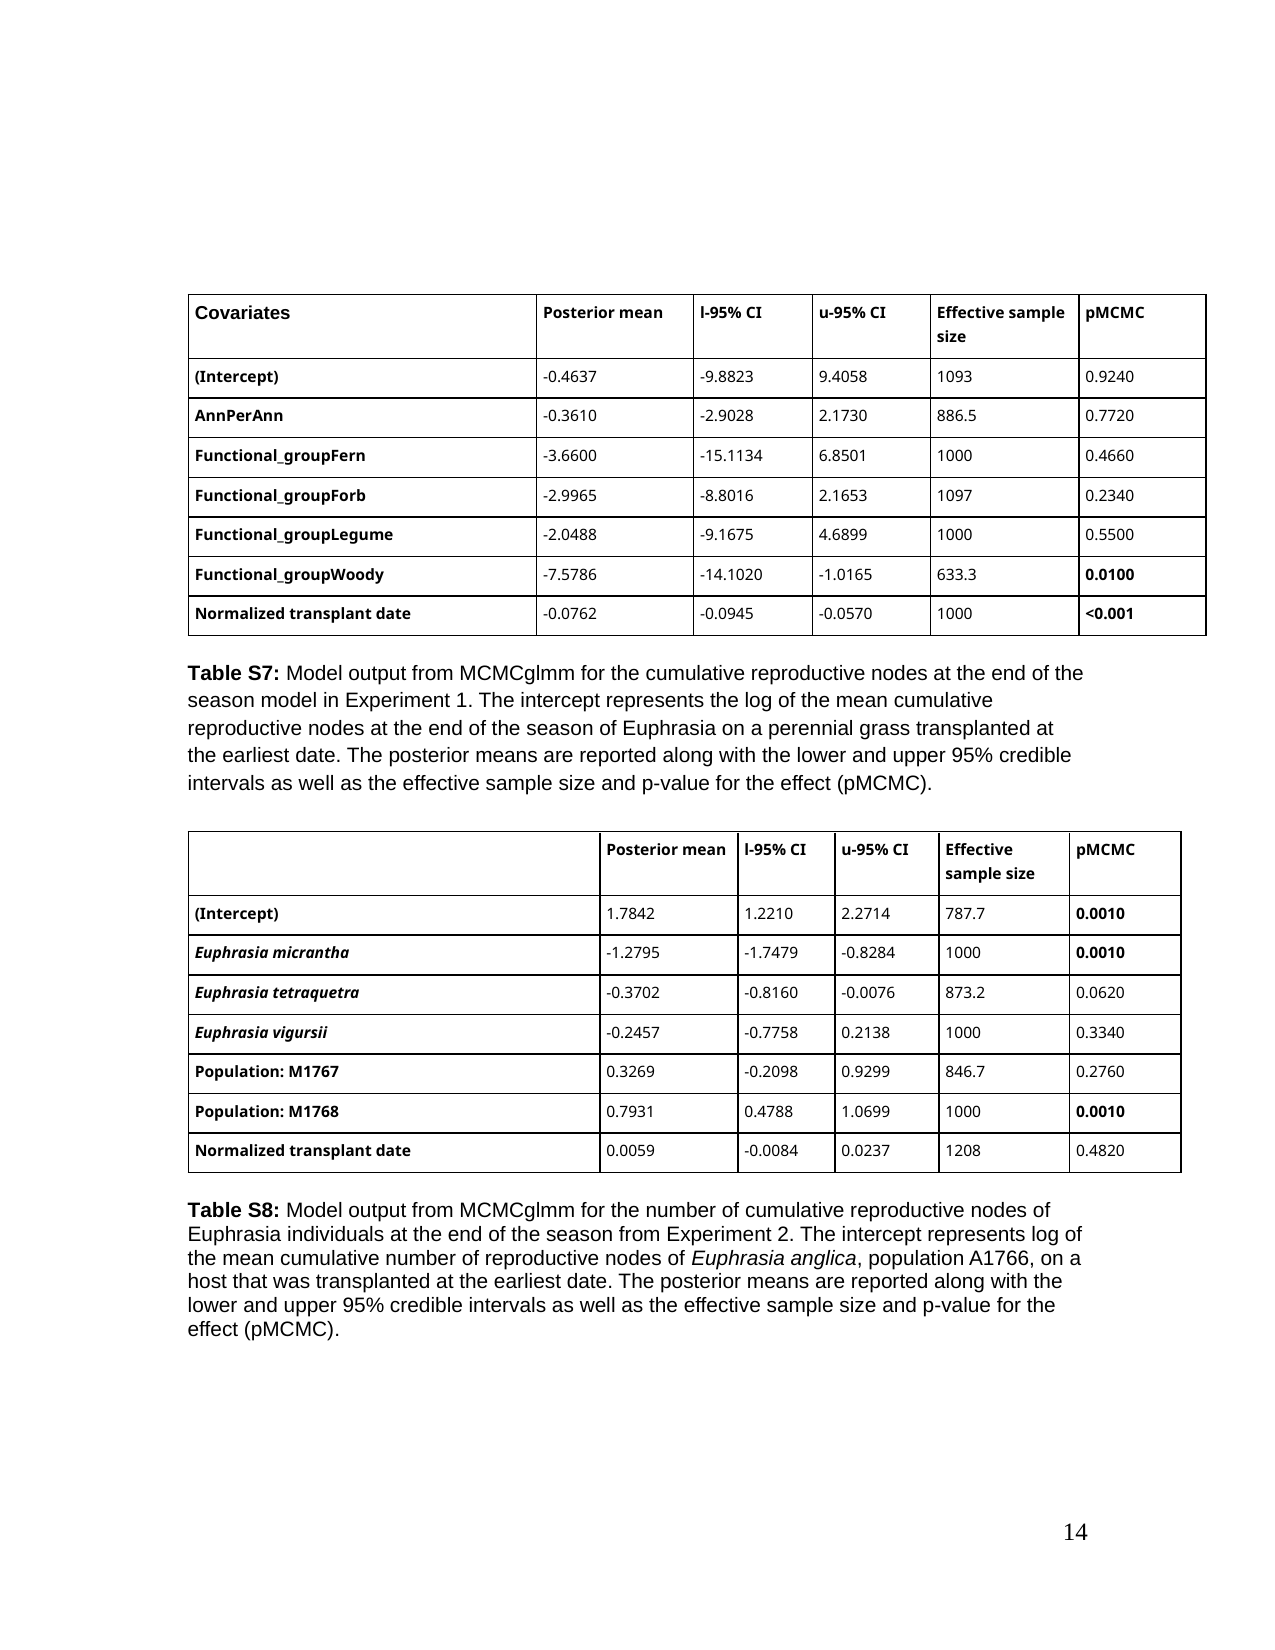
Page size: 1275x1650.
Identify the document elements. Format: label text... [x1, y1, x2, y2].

table_cell -0.0076 [836, 976, 938, 1013]
table_cell 1000 [940, 1094, 1069, 1132]
table_header pMCMC [1080, 295, 1205, 358]
table_cell 0.0237 [836, 1134, 938, 1172]
table_cell -2.9965 [537, 478, 693, 516]
table_cell Normalized transplant date [189, 1134, 599, 1172]
table_cell 9.4058 [813, 359, 930, 397]
table_cell 1000 [931, 597, 1078, 635]
table_cell (Intercept) [189, 896, 599, 934]
table_cell <0.001 [1080, 597, 1205, 635]
table_cell -8.8016 [694, 478, 812, 516]
table_cell -0.0570 [813, 597, 930, 635]
table_cell 873.2 [940, 976, 1069, 1013]
text Table S8: Model output from MCMCglmm for the number of cumulative reproductive nodes of Euphrasia individuals at the end of the season from Experiment 2. The intercept represents log of the mean cumulative number of reproductive nodes of Euphrasia anglica, population A1766, on a host that was transplanted at the earliest date. The posterior means are reported along with the lower and upper 95% credible intervals as well as the effective sample size and p-value for the effect (pMCMC). [187, 1197, 1087, 1341]
table_cell 0.2340 [1080, 478, 1205, 516]
table_cell 633.3 [931, 557, 1078, 595]
table_cell -0.3610 [537, 399, 693, 437]
table_cell 0.3340 [1070, 1015, 1180, 1053]
table_cell 4.6899 [813, 518, 930, 556]
table_cell 0.4660 [1080, 438, 1205, 476]
table_cell -0.8160 [739, 976, 834, 1013]
table_header u-95% CI [813, 295, 930, 358]
table_cell 0.0010 [1070, 1094, 1180, 1132]
table_cell -14.1020 [694, 557, 812, 595]
table_cell 1000 [931, 518, 1078, 556]
table_cell 0.2138 [836, 1015, 938, 1053]
table_cell -0.0945 [694, 597, 812, 635]
table_cell 0.0059 [601, 1134, 737, 1172]
table_cell -0.4637 [537, 359, 693, 397]
table_header Posterior mean [537, 295, 693, 358]
table_cell Euphrasia micrantha [189, 936, 599, 974]
table_cell Functional_groupLegume [189, 518, 536, 556]
table_cell 846.7 [940, 1055, 1069, 1093]
table_cell 2.2714 [836, 896, 938, 934]
table_header l-95% CI [739, 832, 835, 895]
table_cell Euphrasia tetraquetra [189, 976, 599, 1013]
table_cell Functional_groupFern [189, 438, 536, 476]
table_cell 2.1653 [813, 478, 930, 516]
table_cell Population: M1768 [189, 1094, 599, 1132]
table_cell 0.5500 [1080, 518, 1205, 556]
table_cell 0.9240 [1080, 359, 1205, 397]
table_cell 1.2210 [739, 896, 834, 934]
table_cell -9.1675 [694, 518, 812, 556]
table_cell Functional_groupWoody [189, 557, 536, 595]
table_cell 886.5 [931, 399, 1078, 437]
table_cell Functional_groupForb [189, 478, 536, 516]
table_cell -3.6600 [537, 438, 693, 476]
table_cell -15.1134 [694, 438, 812, 476]
table_cell 1208 [940, 1134, 1069, 1172]
table_cell -1.2795 [601, 936, 737, 974]
table_cell Population: M1767 [189, 1055, 599, 1093]
table_cell 1093 [931, 359, 1078, 397]
table_cell -0.0762 [537, 597, 693, 635]
table_cell 2.1730 [813, 399, 930, 437]
table_cell 0.0620 [1070, 976, 1180, 1013]
table_cell 1000 [931, 438, 1078, 476]
table_cell -0.2457 [601, 1015, 737, 1053]
table_cell 1000 [940, 1015, 1069, 1053]
table_cell -2.0488 [537, 518, 693, 556]
table_cell 0.7931 [601, 1094, 737, 1132]
table_cell 0.3269 [601, 1055, 737, 1093]
table_cell Normalized transplant date [189, 597, 536, 635]
table_cell -0.8284 [836, 936, 938, 974]
table_cell Euphrasia vigursii [189, 1015, 599, 1053]
table_cell 6.8501 [813, 438, 930, 476]
table_cell -2.9028 [694, 399, 812, 437]
table_cell 1.0699 [836, 1094, 938, 1132]
table_cell 0.7720 [1080, 399, 1205, 437]
table_cell 1097 [931, 478, 1078, 516]
table_cell 0.0010 [1070, 896, 1180, 934]
table_header l-95% CI [694, 295, 812, 358]
table_cell 0.4820 [1070, 1134, 1180, 1172]
table_cell 787.7 [940, 896, 1069, 934]
table_cell 0.0010 [1070, 936, 1180, 974]
table_cell 0.2760 [1070, 1055, 1180, 1093]
table_cell -0.7758 [739, 1015, 834, 1053]
table_cell 0.9299 [836, 1055, 938, 1093]
table_header Covariates [189, 295, 536, 358]
table_cell -1.7479 [739, 936, 834, 974]
table_cell 0.0100 [1080, 557, 1205, 595]
table_cell -9.8823 [694, 359, 812, 397]
table_header Effective sample size [940, 832, 1069, 895]
table_cell -0.0084 [739, 1134, 834, 1172]
table_header Posterior mean [601, 832, 738, 895]
table_cell 0.4788 [739, 1094, 834, 1132]
table_cell AnnPerAnn [189, 399, 536, 437]
table_cell -7.5786 [537, 557, 693, 595]
table_cell -0.2098 [739, 1055, 834, 1093]
table_cell 1.7842 [601, 896, 737, 934]
table_cell (Intercept) [189, 359, 536, 397]
table_header [189, 832, 600, 895]
table_cell 1000 [940, 936, 1069, 974]
text Table S7: Model output from MCMCglmm for the cumulative reproductive nodes at the end of the season model in Experiment 1. The intercept represents the log of the mean cumulative reproductive nodes at the end of the season of Euphrasia on a perennial grass transplanted at the earliest date. The posterior means are reported along with the lower and upper 95% credible intervals as well as the effective sample size and p-value for the effect (pMCMC). [187, 660, 1087, 794]
table_cell -1.0165 [813, 557, 930, 595]
table_header u-95% CI [836, 832, 939, 895]
table_header pMCMC [1070, 832, 1180, 895]
table_header Effective sample size [931, 295, 1078, 358]
table_cell -0.3702 [601, 976, 737, 1013]
